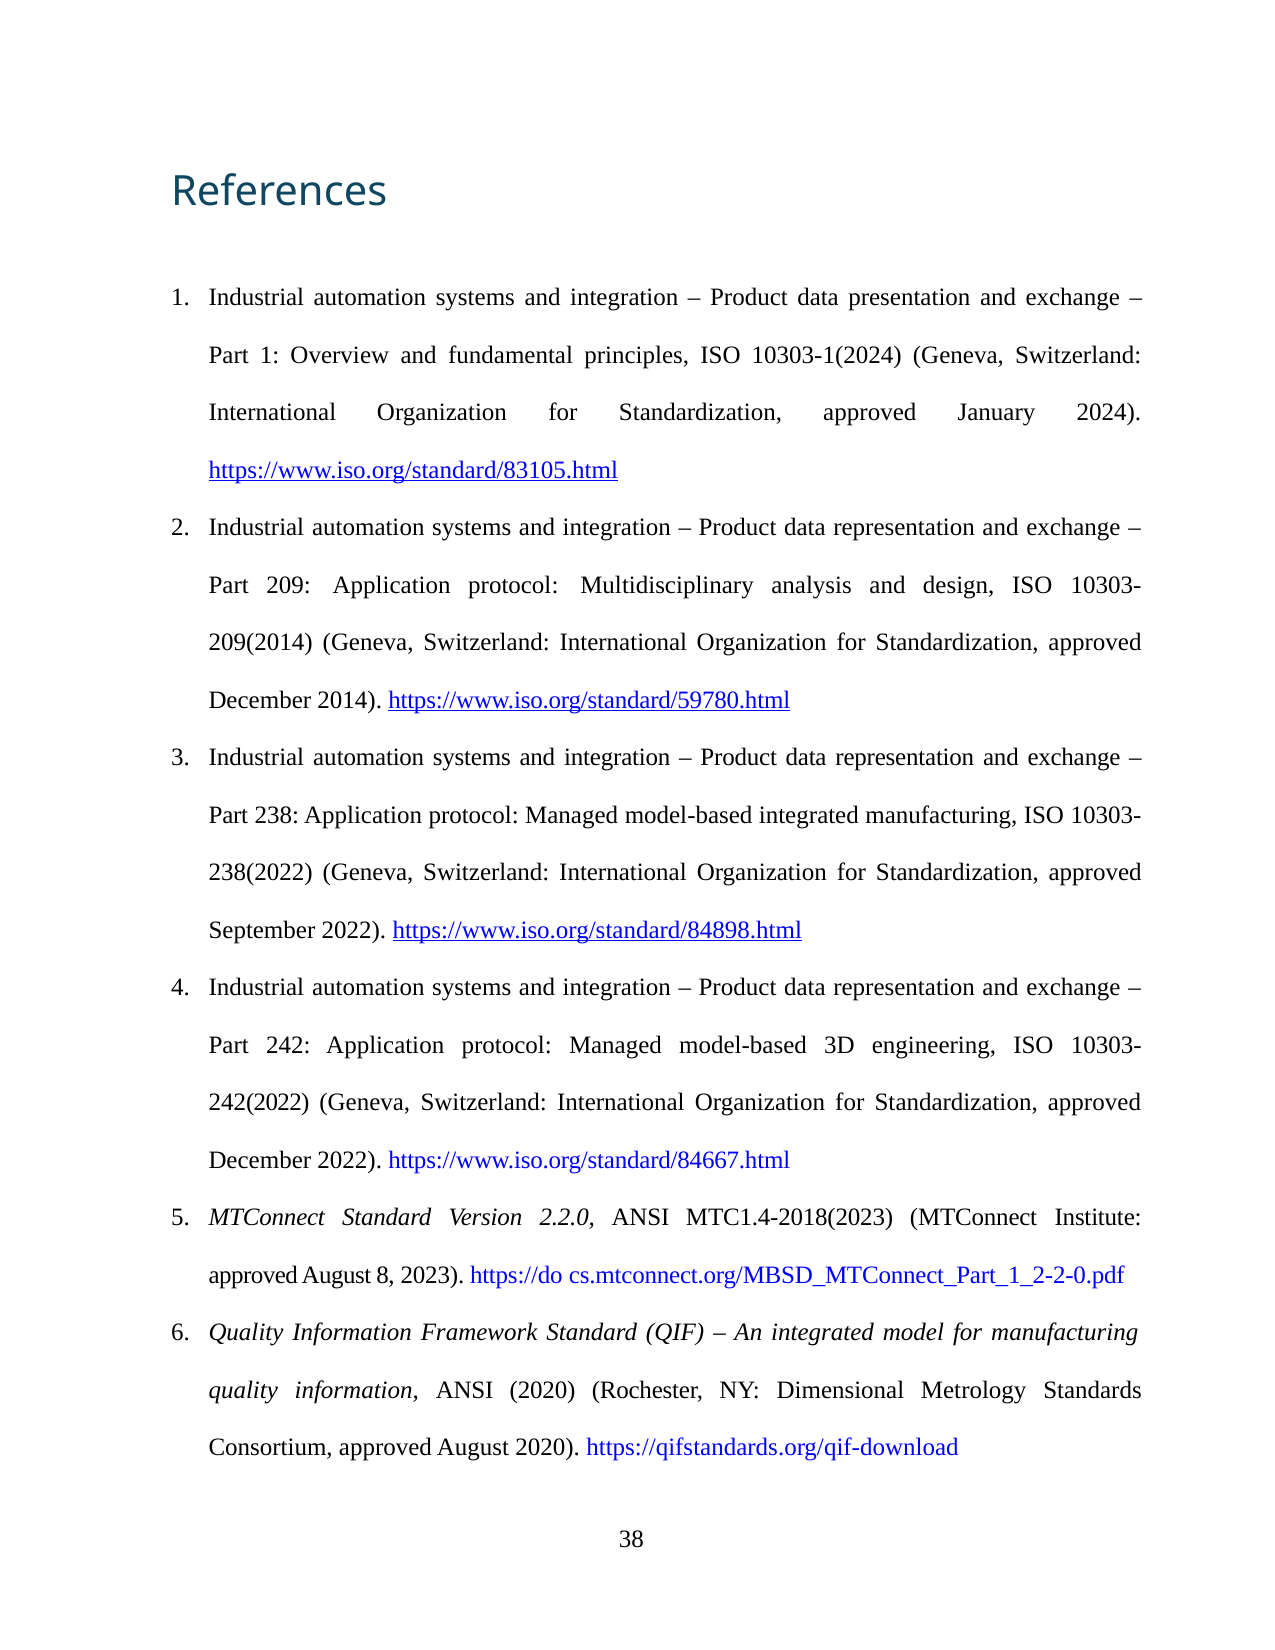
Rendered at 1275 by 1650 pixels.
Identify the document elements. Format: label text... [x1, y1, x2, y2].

list MTConnect Standard Version 2.2.0, ANSI MTC1.4-2018(2023) (MTConnect Institute: approved August 8, 2023). https://do cs.mtconnect.org/MBSD_MTConnect_Part_1_2-2-0.pdf [171, 1202, 1142, 1288]
list Quality Information Framework Standard (QIF) – An integrated model for manufacturing quality information, ANSI (2020) (Rochester, NY: Dimensional Metrology Standards Consortium, approved August 2020). https://qifstandards.org/qif-download [171, 1317, 1142, 1461]
list Industrial automation systems and integration – Product data representation and exchange – Part 238: Application protocol: Managed model-based integrated manufacturing, ISO 10303-238(2022) (Geneva, Switzerland: International Organization for Standardization, approved September 2022). https://www.iso.org/standard/84898.html [171, 742, 1142, 943]
list Industrial automation systems and integration – Product data representation and exchange – Part 242: Application protocol: Managed model-based 3D engineering, ISO 10303-242(2022) (Geneva, Switzerland: International Organization for Standardization, approved December 2022). https://www.iso.org/standard/84667.html [171, 972, 1142, 1173]
list Industrial automation systems and integration – Product data presentation and exchange – Part 1: Overview and fundamental principles, ISO 10303-1(2024) (Geneva, Switzerland: International Organization for Standardization, approved January 2024). https://www.iso.org/standard/83105.html [171, 282, 1142, 483]
list Industrial automation systems and integration – Product data representation and exchange – Part 209: Application protocol: Multidisciplinary analysis and design, ISO 10303-209(2014) (Geneva, Switzerland: International Organization for Standardization, approved December 2014). https://www.iso.org/standard/59780.html [171, 512, 1142, 713]
subtitle References [171, 160, 1142, 217]
